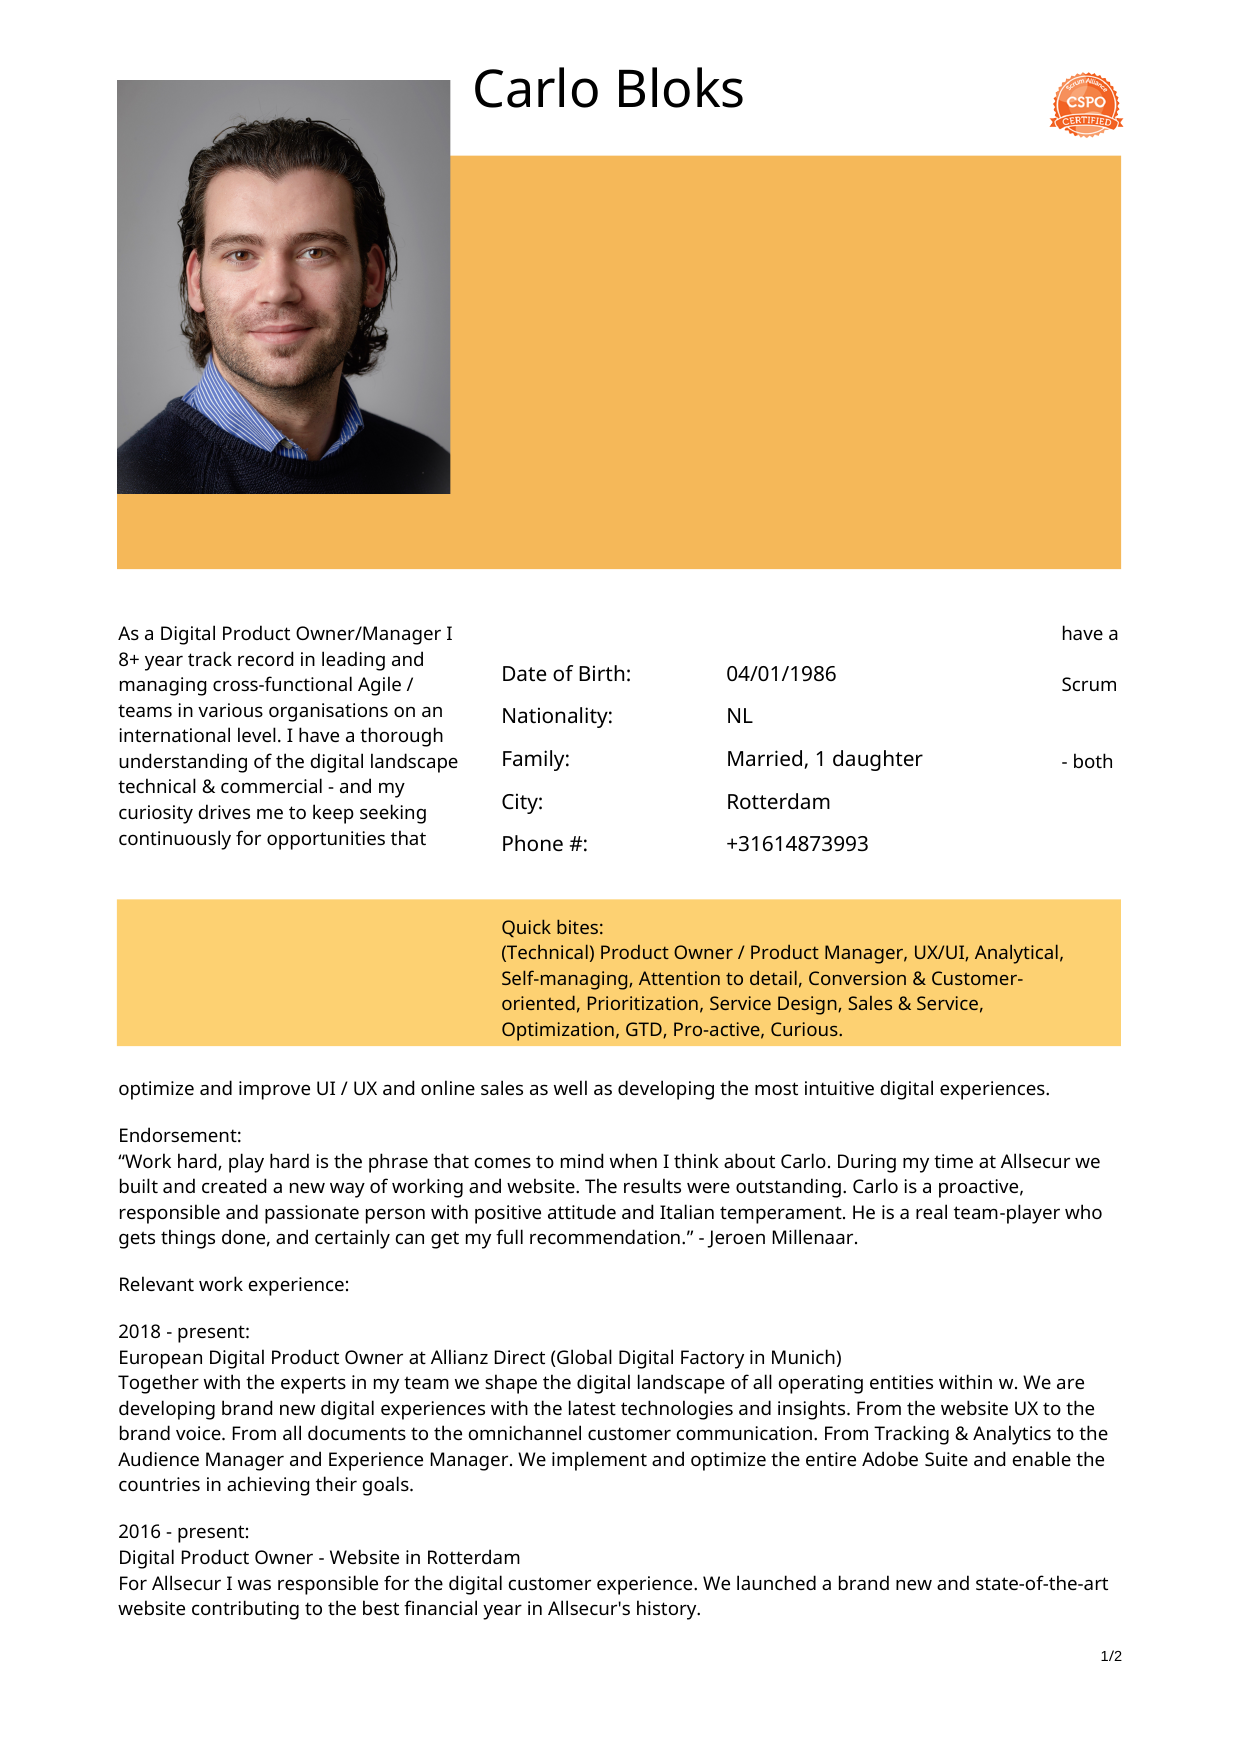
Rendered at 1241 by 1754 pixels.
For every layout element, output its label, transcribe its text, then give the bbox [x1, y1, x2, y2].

text Digital Product Owner - Website in Rotterdam [118, 1544, 1122, 1570]
text Relevant work experience: [118, 1272, 1122, 1297]
text For Allsecur I was responsible for the digital customer experience. We launched a brand new and state-of-the-art website contributing to the best financial year in Allsecur's history. [118, 1570, 1122, 1621]
text European Digital Product Owner at Allianz Direct (Global Digital Factory in Munich) [118, 1344, 1122, 1370]
picture [1048, 71, 1125, 139]
text “Work hard, play hard is the phrase that comes to mind when I think about Carlo. During my time at Allsecur we built and created a new way of working and website. The results were outstanding. Carlo is a proactive, responsible and passionate person with positive attitude and Italian temperament. He is a real team-player who gets things done, and certainly can get my full recommendation.” - Jeroen Millenaar. [118, 1148, 1122, 1250]
text Endorsement: [118, 1122, 1122, 1148]
picture [117, 80, 451, 493]
text 2018 - present: [118, 1319, 1122, 1344]
text As a Digital Product Owner/Manager I have a 8+ year track record in leading and managing cross-functional Agile / Scrum teams in various organisations on an international level. I have a thorough understanding of the digital landscape - both technical & commercial - and my curiosity drives me to keep seeking continuously for opportunities that optimize and improve UI / UX and online sales as well as developing the most intuitive digital experiences. [118, 621, 1122, 1101]
text 2016 - present: [118, 1519, 1122, 1544]
text Together with the experts in my team we shape the digital landscape of all operating entities within w. We are developing brand new digital experiences with the latest technologies and insights. From the website UX to the brand voice. From all documents to the omnichannel customer communication. From Tracking & Analytics to the Audience Manager and Experience Manager. We implement and optimize the entire Adobe Suite and enable the countries in achieving their goals. [118, 1370, 1122, 1497]
